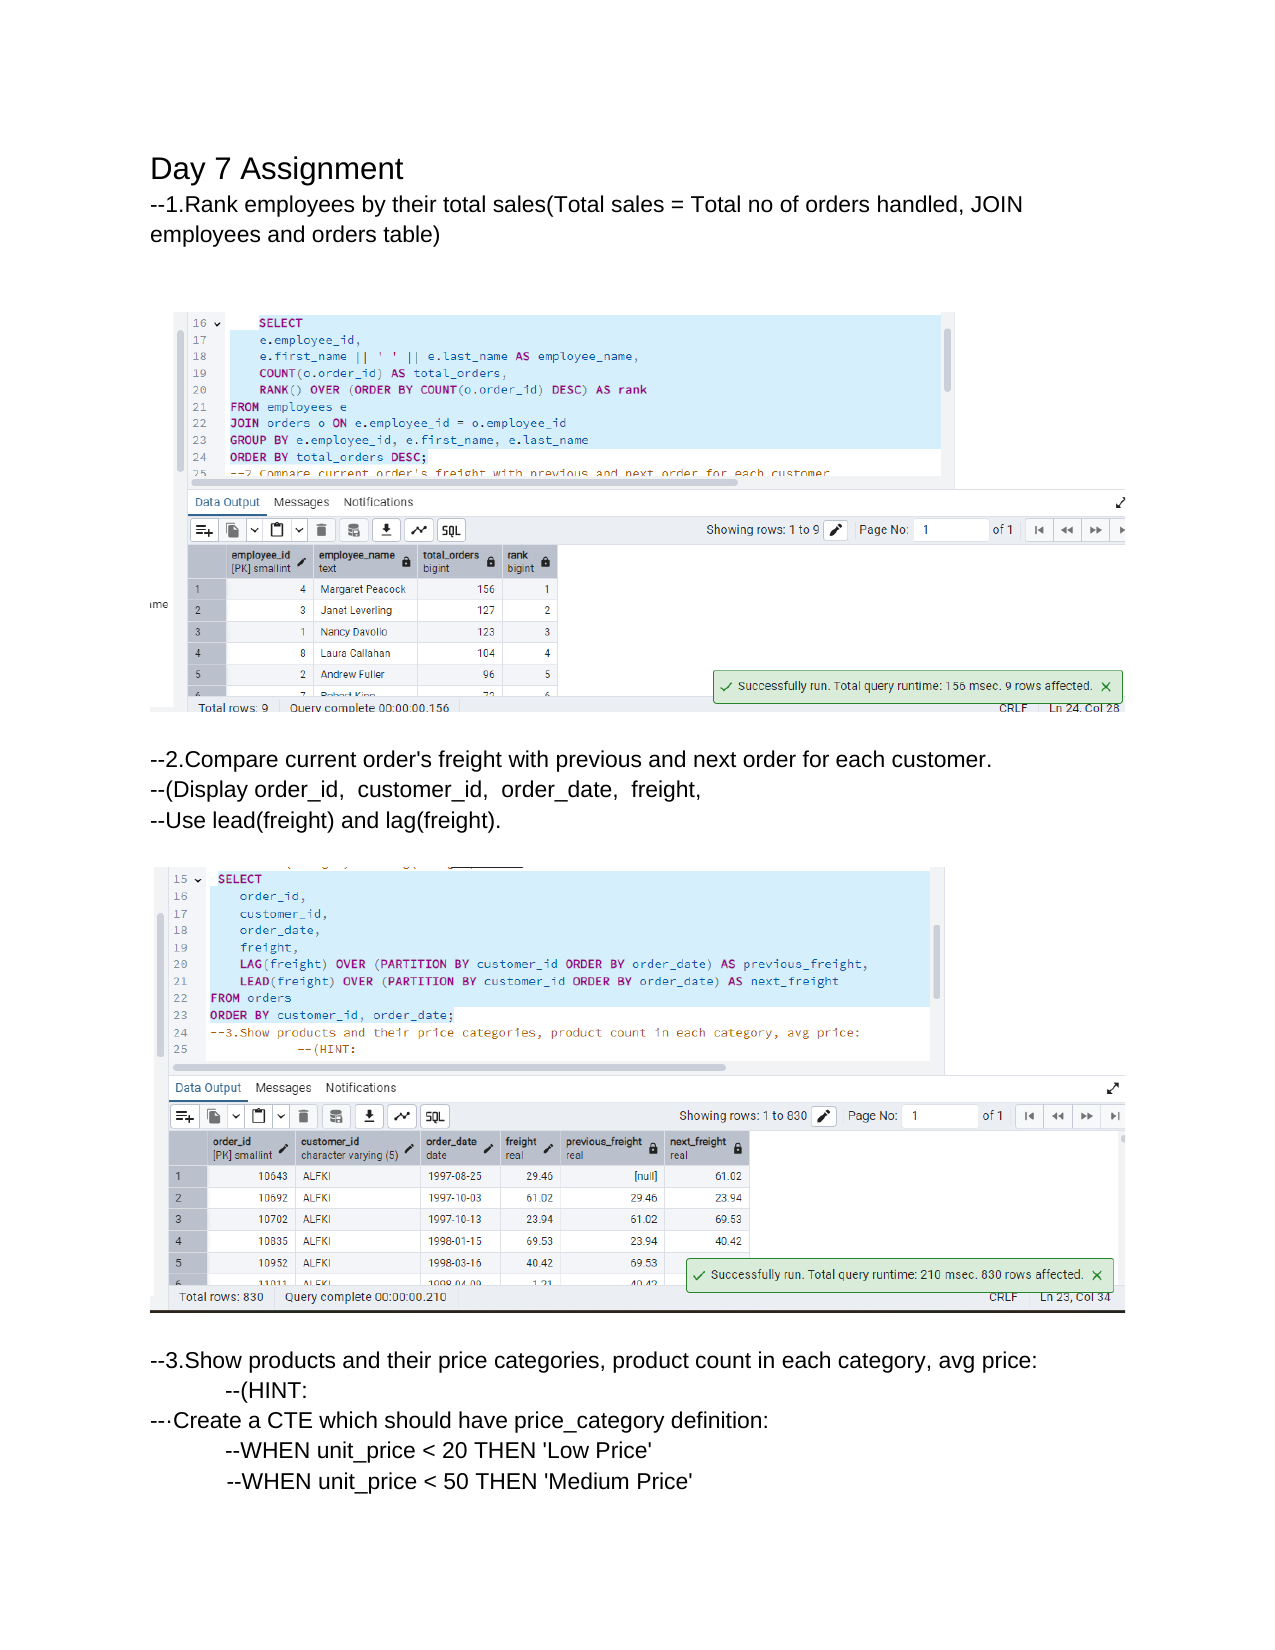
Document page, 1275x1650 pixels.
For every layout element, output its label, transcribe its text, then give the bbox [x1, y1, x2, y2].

text --WHEN unit_price < 20 THEN 'Low Price' [150, 1437, 1125, 1464]
picture [150, 312, 1125, 712]
text --·Create a CTE which should have price_category definition: [150, 1407, 1125, 1434]
text --Use lead(freight) and lag(freight). [150, 807, 1125, 833]
text --3.Show products and their price categories, product count in each category, avg price: [150, 1347, 1125, 1373]
text --2.Compare current order's freight with previous and next order for each customer. [150, 746, 1125, 772]
text --(HINT: [150, 1377, 1125, 1403]
picture [150, 867, 1125, 1313]
text --WHEN unit_price < 50 THEN 'Medium Price' [150, 1468, 1125, 1494]
text Day 7 Assignment [150, 150, 1125, 186]
text --(Display order_id, customer_id, order_date, freight, [150, 776, 1125, 803]
text --1.Rank employees by their total sales(Total sales = Total no of orders handled, JOIN employees and orders table) [150, 191, 1125, 248]
